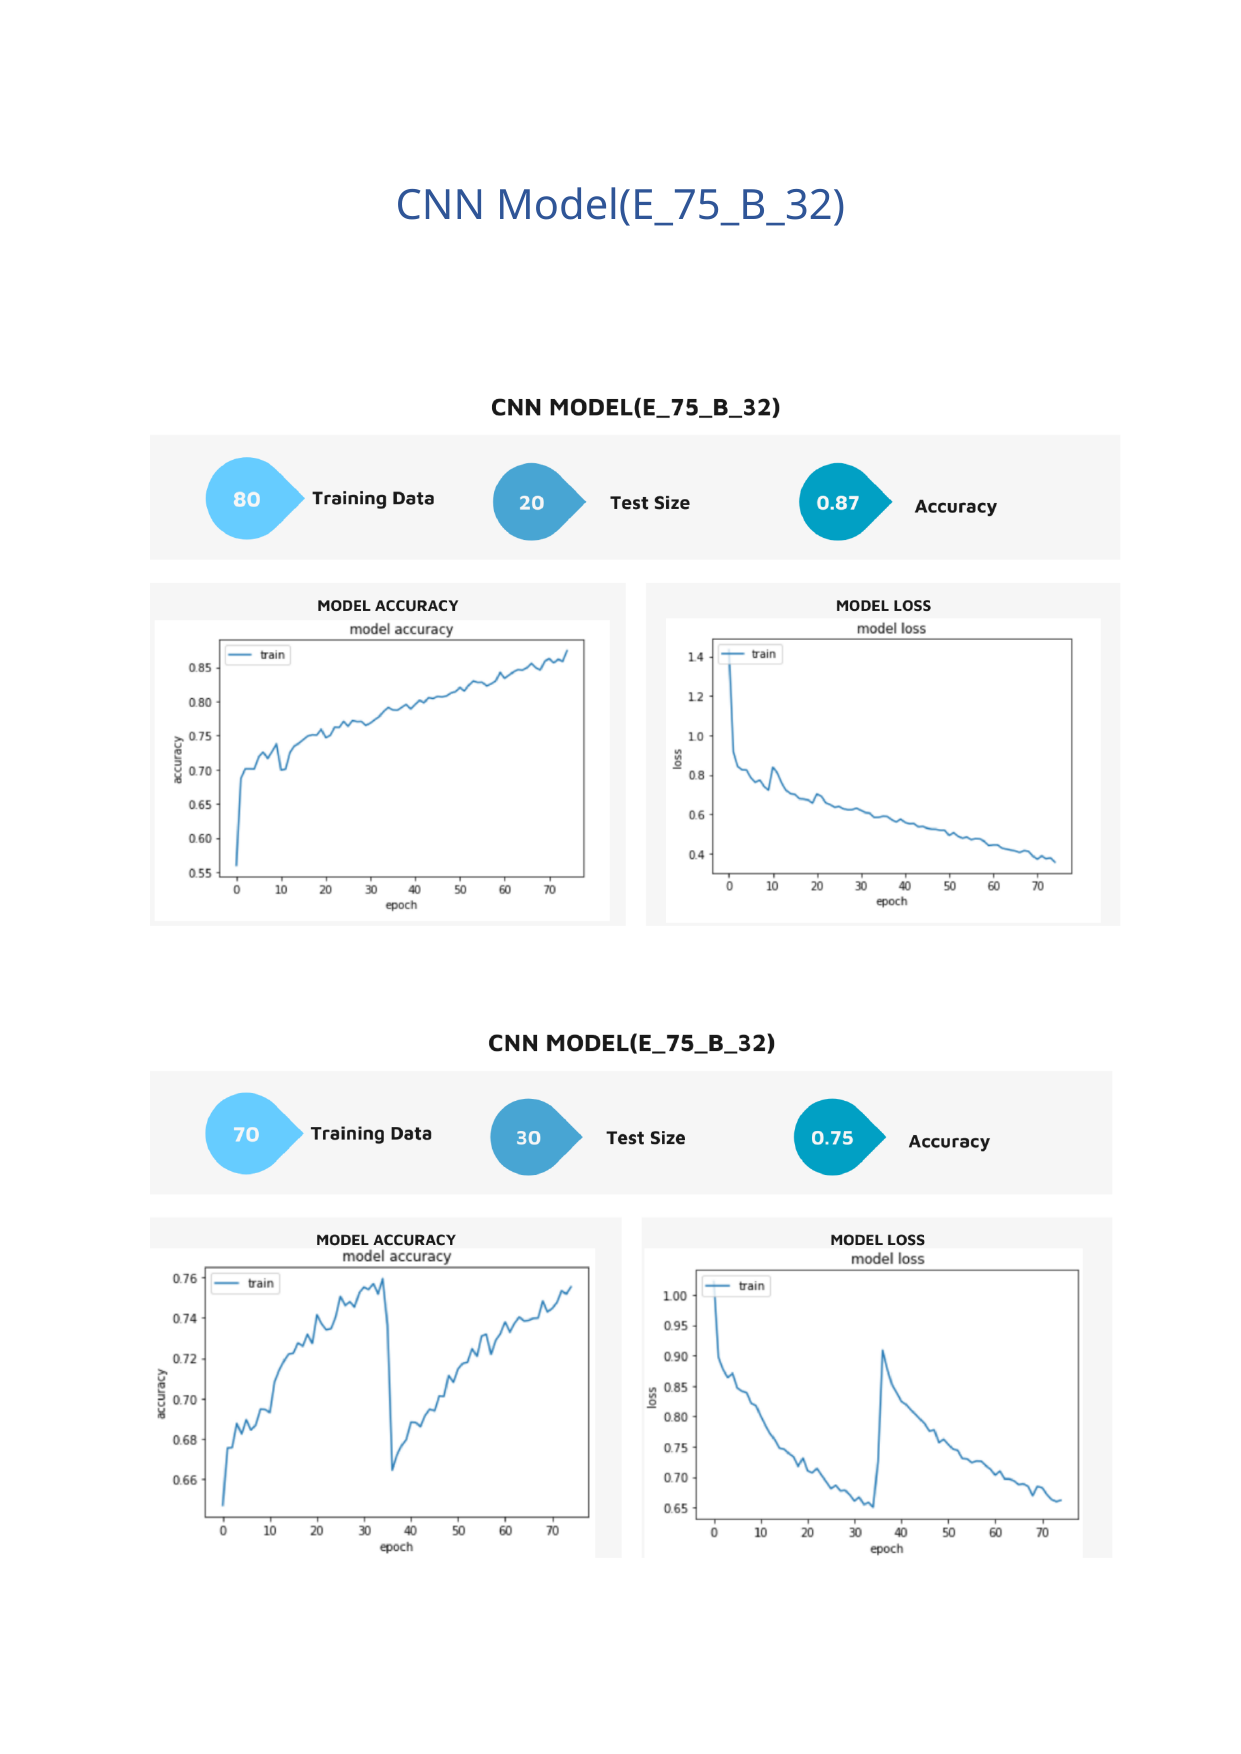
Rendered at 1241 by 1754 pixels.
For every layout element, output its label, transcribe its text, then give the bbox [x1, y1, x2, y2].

picture [150, 1016, 1113, 1558]
subtitle CNN Model(E_75_B_32) [150, 175, 1090, 232]
picture [150, 379, 1121, 926]
